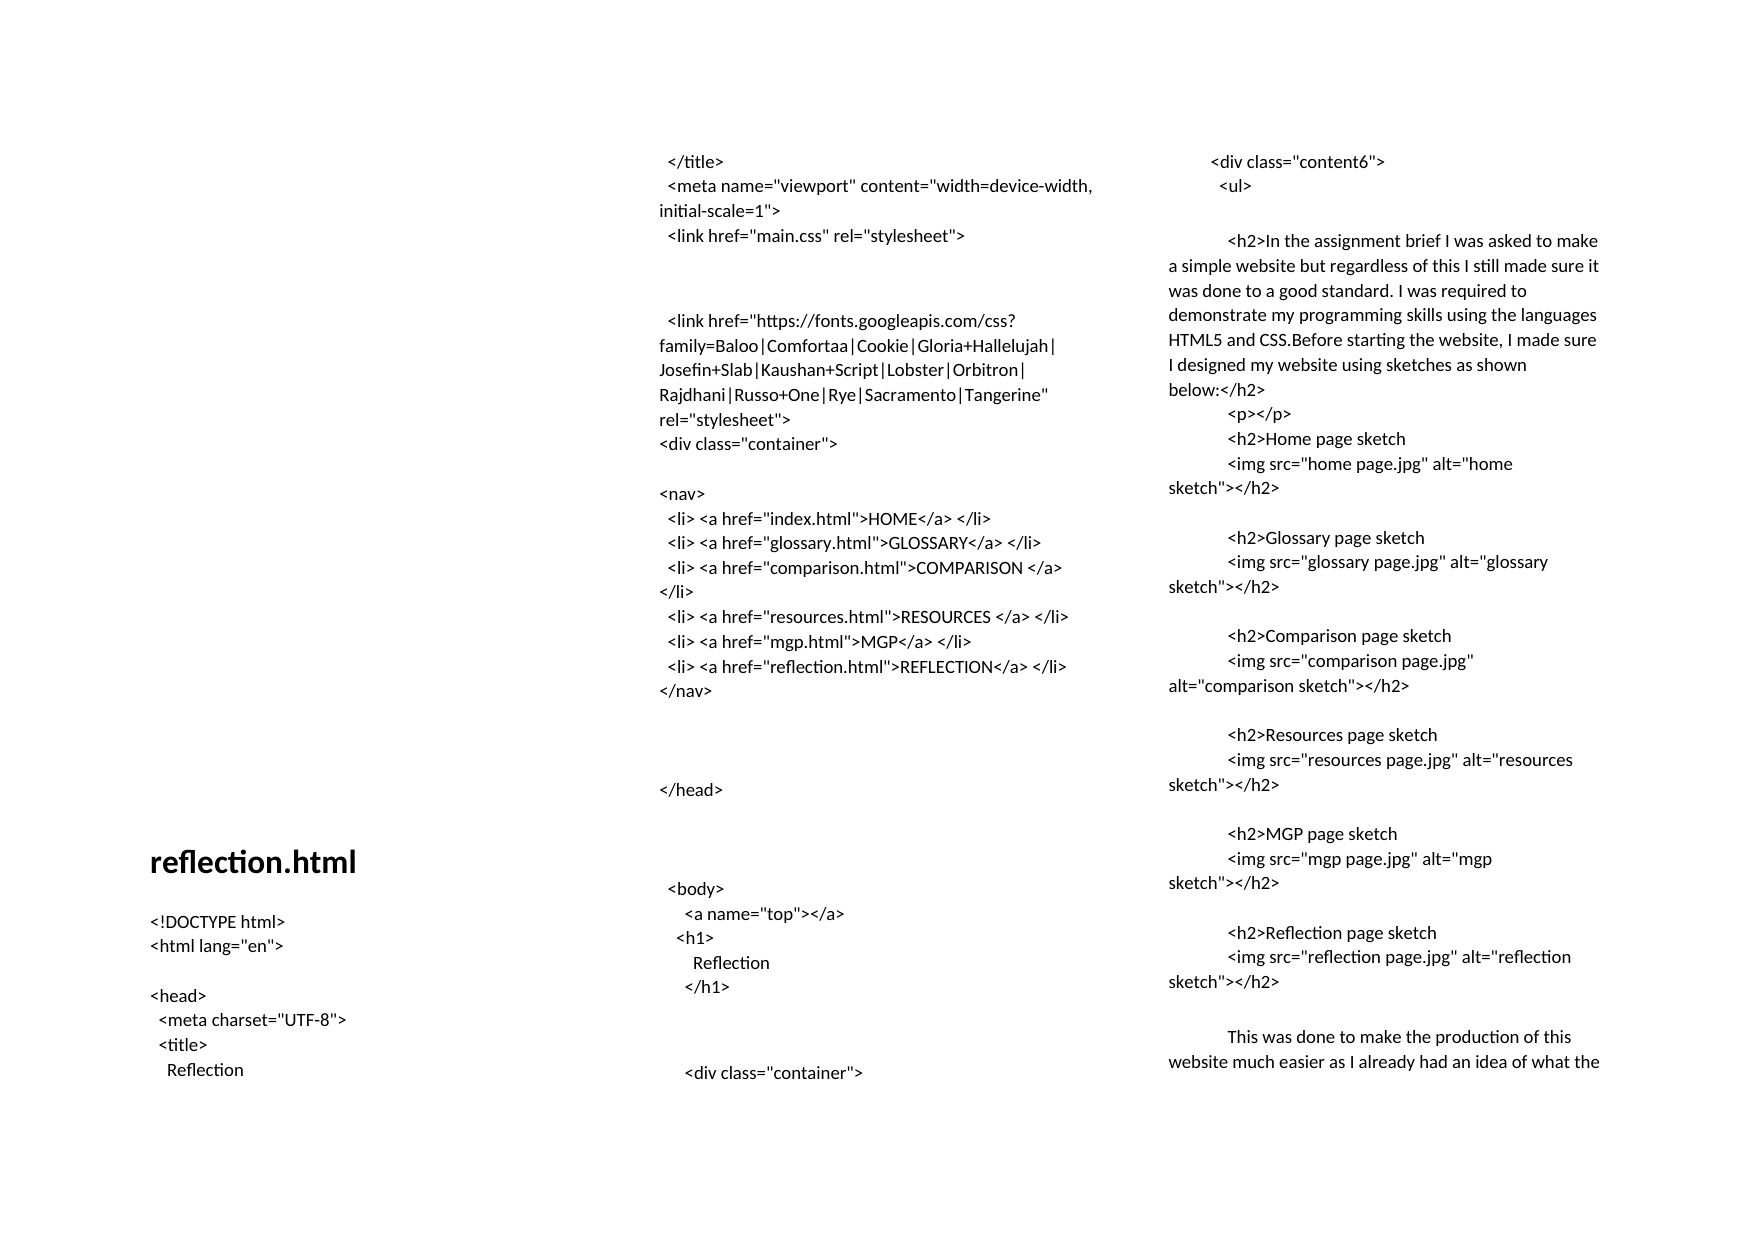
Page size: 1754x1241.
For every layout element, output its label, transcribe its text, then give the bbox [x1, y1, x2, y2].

text <h2>Resources page sketch [1168, 723, 1604, 746]
text <h2>Comparison page sketch [1168, 624, 1604, 647]
text <p></p> [1168, 402, 1604, 425]
text <img src="glossary page.jpg" alt="glossary sketch"></h2> [1168, 551, 1604, 598]
text <img src="resources page.jpg" alt="resources sketch"></h2> [1168, 748, 1604, 796]
text <html lang="en"> [150, 934, 585, 957]
text <li> <a href="glossary.html">GLOSSARY</a> </li> [659, 531, 1094, 554]
text <h1> [659, 926, 1094, 949]
text <link href="https://fonts.googleapis.com/css?family=Baloo|Comfortaa|Cookie|Gloria+Hallelujah|Josefin+Slab|Kaushan+Script|Lobster|Orbitron|Rajdhani|Russo+One|Rye|Sacramento|Tangerine" rel="stylesheet"> [659, 309, 1094, 431]
text <meta charset="UTF-8"> [150, 1009, 585, 1032]
text <h2>MGP page sketch [1168, 822, 1604, 845]
text </h1> [659, 976, 1094, 999]
text <li> <a href="comparison.html">COMPARISON </a> </li> [659, 556, 1094, 604]
text <title> [150, 1033, 585, 1056]
text <a name="top"></a> [659, 902, 1094, 924]
text <div class="container"> [659, 1061, 1094, 1084]
text <div class="container"> [659, 433, 1094, 456]
text <li> <a href="resources.html">RESOURCES </a> </li> [659, 605, 1094, 628]
text <h2>In the assignment brief I was asked to make a simple website but regardless of this I still made sure it was done to a good standard. I was required to demonstrate my programming skills using the languages HTML5 and CSS.Before starting the website, I made sure I designed my website using sketches as shown below:</h2> [1168, 229, 1604, 401]
text Reflection [659, 951, 1094, 974]
text <h2>Glossary page sketch [1168, 526, 1604, 549]
text <h2>Home page sketch [1168, 427, 1604, 450]
text <h2>Reflection page sketch [1168, 921, 1604, 944]
text </head> [659, 778, 1094, 801]
text <li> <a href="mgp.html">MGP</a> </li> [659, 630, 1094, 653]
text <li> <a href="index.html">HOME</a> </li> [659, 507, 1094, 529]
text <img src="mgp page.jpg" alt="mgp sketch"></h2> [1168, 847, 1604, 894]
text <nav> [659, 482, 1094, 505]
text </nav> [659, 679, 1094, 702]
text <head> [150, 984, 585, 1007]
text <ul> [1168, 175, 1604, 198]
text <!DOCTYPE html> [150, 910, 585, 933]
text <body> [659, 877, 1094, 900]
text <link href="main.css" rel="stylesheet"> [659, 224, 1094, 247]
text reflection.html [150, 841, 585, 882]
text <img src="reflection page.jpg" alt="reflection sketch"></h2> [1168, 946, 1604, 993]
text Reflection [150, 1058, 585, 1081]
text <div class="content6"> [1168, 150, 1604, 173]
text <li> <a href="reflection.html">REFLECTION</a> </li> [659, 655, 1094, 678]
text <img src="comparison page.jpg" alt="comparison sketch"></h2> [1168, 649, 1604, 697]
text <meta name="viewport" content="width=device-width, initial-scale=1"> [659, 175, 1094, 222]
text <img src="home page.jpg" alt="home sketch"></h2> [1168, 452, 1604, 499]
text </title> [659, 150, 1094, 173]
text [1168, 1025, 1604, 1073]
